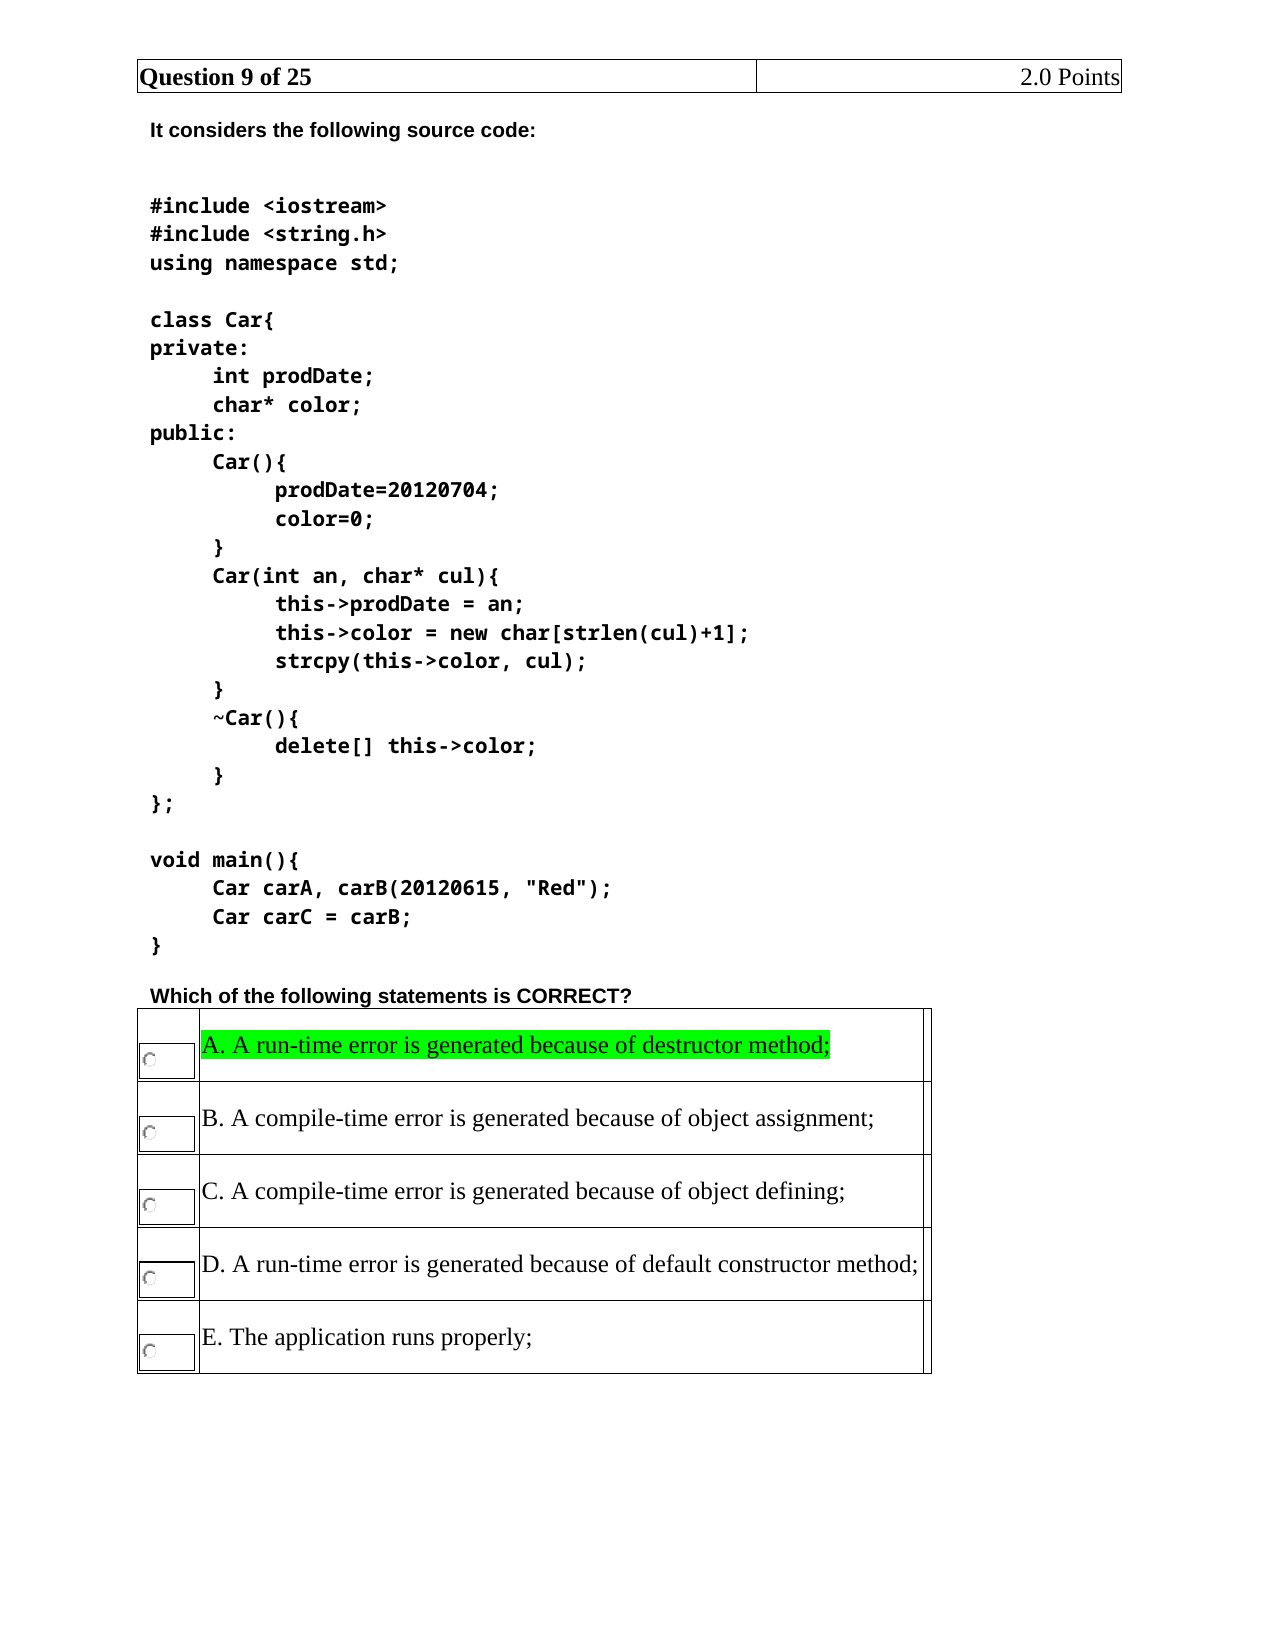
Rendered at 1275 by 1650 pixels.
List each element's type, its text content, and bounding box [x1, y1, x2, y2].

text char* color; [150, 390, 1125, 418]
text int prodDate; [150, 362, 1125, 390]
table_cell B. A compile-time error is generated because of object assignment; [200, 1082, 923, 1154]
text delete[] this->color; [150, 731, 1125, 760]
picture [141, 1118, 173, 1150]
table_header A. A run-time error is generated because of destructor method; [200, 1009, 923, 1081]
table_cell C. A compile-time error is generated because of object defining; [200, 1155, 923, 1227]
picture [141, 1191, 173, 1223]
text using namespace std; [150, 248, 1125, 276]
text strcpy(this->color, cul); [150, 646, 1125, 674]
text private: [150, 333, 1125, 362]
table_cell D. A run-time error is generated because of default constructor method; [200, 1228, 923, 1299]
text Car carC = carB; [150, 902, 1125, 930]
text } [150, 760, 1125, 788]
text Car(){ [150, 447, 1125, 475]
text this->color = new char[strlen(cul)+1]; [150, 618, 1125, 646]
text this->prodDate = an; [150, 589, 1125, 618]
text Car(int an, char* cul){ [150, 561, 1125, 589]
text color=0; [150, 504, 1125, 532]
text It considers the following source code: [150, 118, 1125, 142]
text } [150, 532, 1125, 561]
table_header 2.0 Points [757, 60, 1121, 92]
text Car carA, carB(20120615, "Red"); [150, 873, 1125, 902]
text #include <string.h> [150, 219, 1125, 248]
table_cell [138, 1228, 199, 1299]
table_cell E. The application runs properly; [200, 1301, 923, 1372]
picture [141, 1045, 173, 1077]
table_cell [924, 1155, 931, 1227]
table_cell [924, 1082, 931, 1154]
text #include <iostream> [150, 191, 1125, 219]
picture [141, 1336, 173, 1369]
text ~Car(){ [150, 703, 1125, 731]
table_cell [138, 1301, 199, 1372]
text public: [150, 418, 1125, 447]
table_cell [138, 1155, 199, 1227]
text }; [150, 788, 1125, 817]
text class Car{ [150, 305, 1125, 333]
table_header [924, 1009, 931, 1081]
picture [141, 1263, 173, 1296]
table_cell [138, 1082, 199, 1154]
table_header [138, 1009, 199, 1081]
table_cell [924, 1301, 931, 1372]
text prodDate=20120704; [150, 475, 1125, 504]
table_cell [924, 1228, 931, 1299]
text } [150, 930, 1125, 959]
text Which of the following statements is CORRECT? [150, 984, 1125, 1008]
text void main(){ [150, 845, 1125, 873]
text } [150, 674, 1125, 703]
table_header Question 9 of 25 [138, 60, 756, 92]
